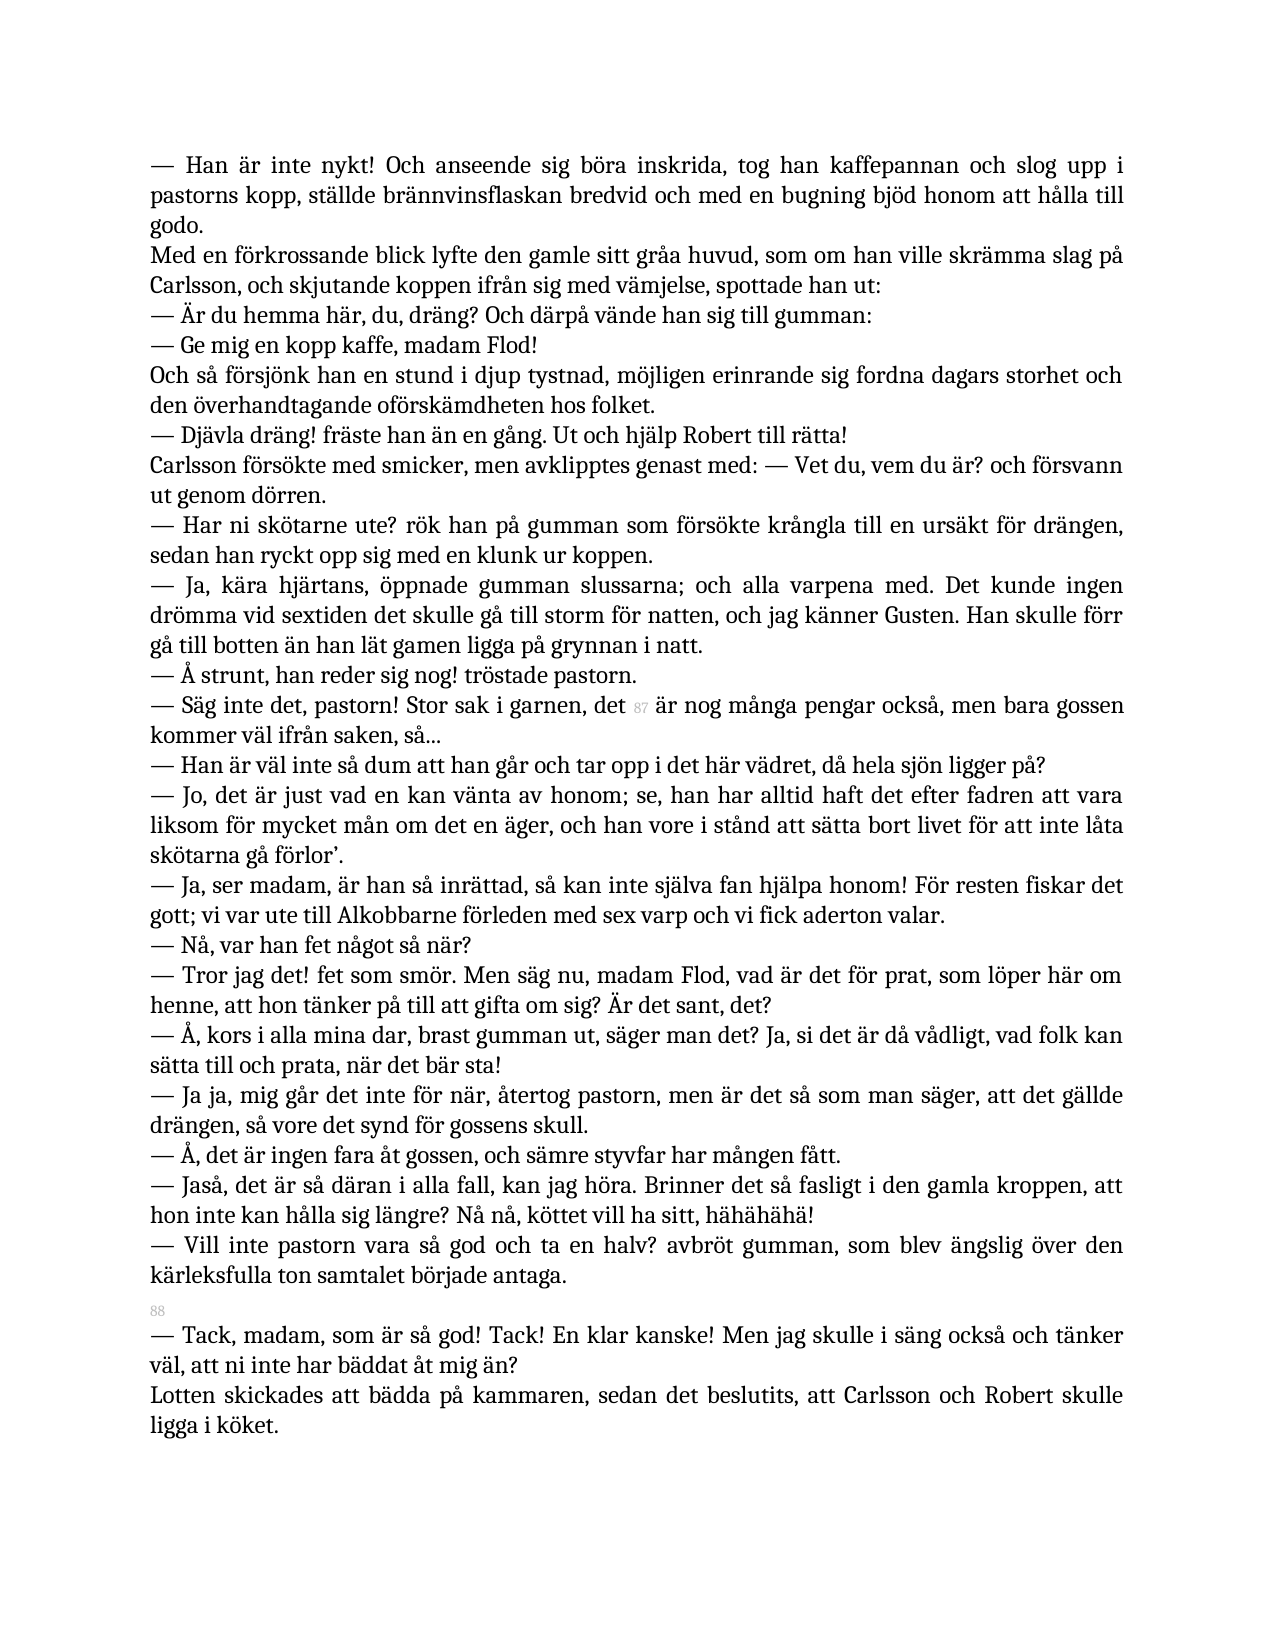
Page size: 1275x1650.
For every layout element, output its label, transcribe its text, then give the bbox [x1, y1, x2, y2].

text 88 [150, 1290, 1125, 1320]
text — Ja, kära hjärtans, öppnade gumman slussarna; och alla varpena med. Det kunde ingen drömma vid sextiden det skulle gå till storm för natten, och jag känner Gusten. Han skulle förr gå till botten än han lät gamen ligga på grynnan i natt. [150, 570, 1125, 660]
text — Han är inte nykt! Och anseende sig böra inskrida, tog han kaffepannan och slog upp i pastorns kopp, ställde brännvinsflaskan bredvid och med en bugning bjöd honom att hålla till godo. [150, 150, 1125, 240]
text Carlsson försökte med smicker, men avklipptes genast med: — Vet du, vem du är? och försvann ut genom dörren. [150, 450, 1125, 510]
text Med en förkrossande blick lyfte den gamle sitt gråa huvud, som om han ville skrämma slag på Carlsson, och skjutande koppen ifrån sig med vämjelse, spottade han ut: [150, 240, 1125, 300]
text — Vill inte pastorn vara så god och ta en halv? avbröt gumman, som blev ängslig över den kärleksfulla ton samtalet började antaga. [150, 1230, 1125, 1290]
text — Har ni skötarne ute? rök han på gumman som försökte krångla till en ursäkt för drängen, sedan han ryckt opp sig med en klunk ur koppen. [150, 510, 1125, 570]
text — Jo, det är just vad en kan vänta av honom; se, han har alltid haft det efter fadren att vara liksom för mycket mån om det en äger, och han vore i stånd att sätta bort livet för att inte låta skötarna gå förlor’. [150, 780, 1125, 870]
text — Jaså, det är så däran i alla fall, kan jag höra. Brinner det så fasligt i den gamla kroppen, att hon inte kan hålla sig längre? Nå nå, köttet vill ha sitt, hähähähä! [150, 1170, 1125, 1230]
text — Tror jag det! fet som smör. Men säg nu, madam Flod, vad är det för prat, som löper här om henne, att hon tänker på till att gifta om sig? Är det sant, det? [150, 960, 1125, 1020]
text — Tack, madam, som är så god! Tack! En klar kanske! Men jag skulle i säng också och tänker väl, att ni inte har bäddat åt mig än? [150, 1320, 1125, 1380]
text — Säg inte det, pastorn! Stor sak i garnen, det 87 är nog många pengar också, men bara gossen kommer väl ifrån saken, så... [150, 690, 1125, 750]
text — Nå, var han fet något så när? [150, 930, 1125, 960]
text — Djävla dräng! fräste han än en gång. Ut och hjälp Robert till rätta! [150, 420, 1125, 450]
text — Å, det är ingen fara åt gossen, och sämre styvfar har mången fått. [150, 1140, 1125, 1170]
text — Ge mig en kopp kaffe, madam Flod! [150, 330, 1125, 360]
text — Ja, ser madam, är han så inrättad, så kan inte själva fan hjälpa honom! För resten fiskar det gott; vi var ute till Alkobbarne förleden med sex varp och vi fick aderton valar. [150, 870, 1125, 930]
text Lotten skickades att bädda på kammaren, sedan det beslutits, att Carlsson och Robert skulle ligga i köket. [150, 1380, 1125, 1440]
text — Han är väl inte så dum att han går och tar opp i det här vädret, då hela sjön ligger på? [150, 750, 1125, 780]
text Och så försjönk han en stund i djup tystnad, möjligen erinrande sig fordna dagars storhet och den överhandtagande oförskämdheten hos folket. [150, 360, 1125, 420]
text — Ja ja, mig går det inte för när, återtog pastorn, men är det så som man säger, att det gällde drängen, så vore det synd för gossens skull. [150, 1080, 1125, 1140]
text — Är du hemma här, du, dräng? Och därpå vände han sig till gumman: [150, 300, 1125, 330]
text — Å strunt, han reder sig nog! tröstade pastorn. [150, 660, 1125, 690]
text — Å, kors i alla mina dar, brast gumman ut, säger man det? Ja, si det är då vådligt, vad folk kan sätta till och prata, när det bär sta! [150, 1020, 1125, 1080]
